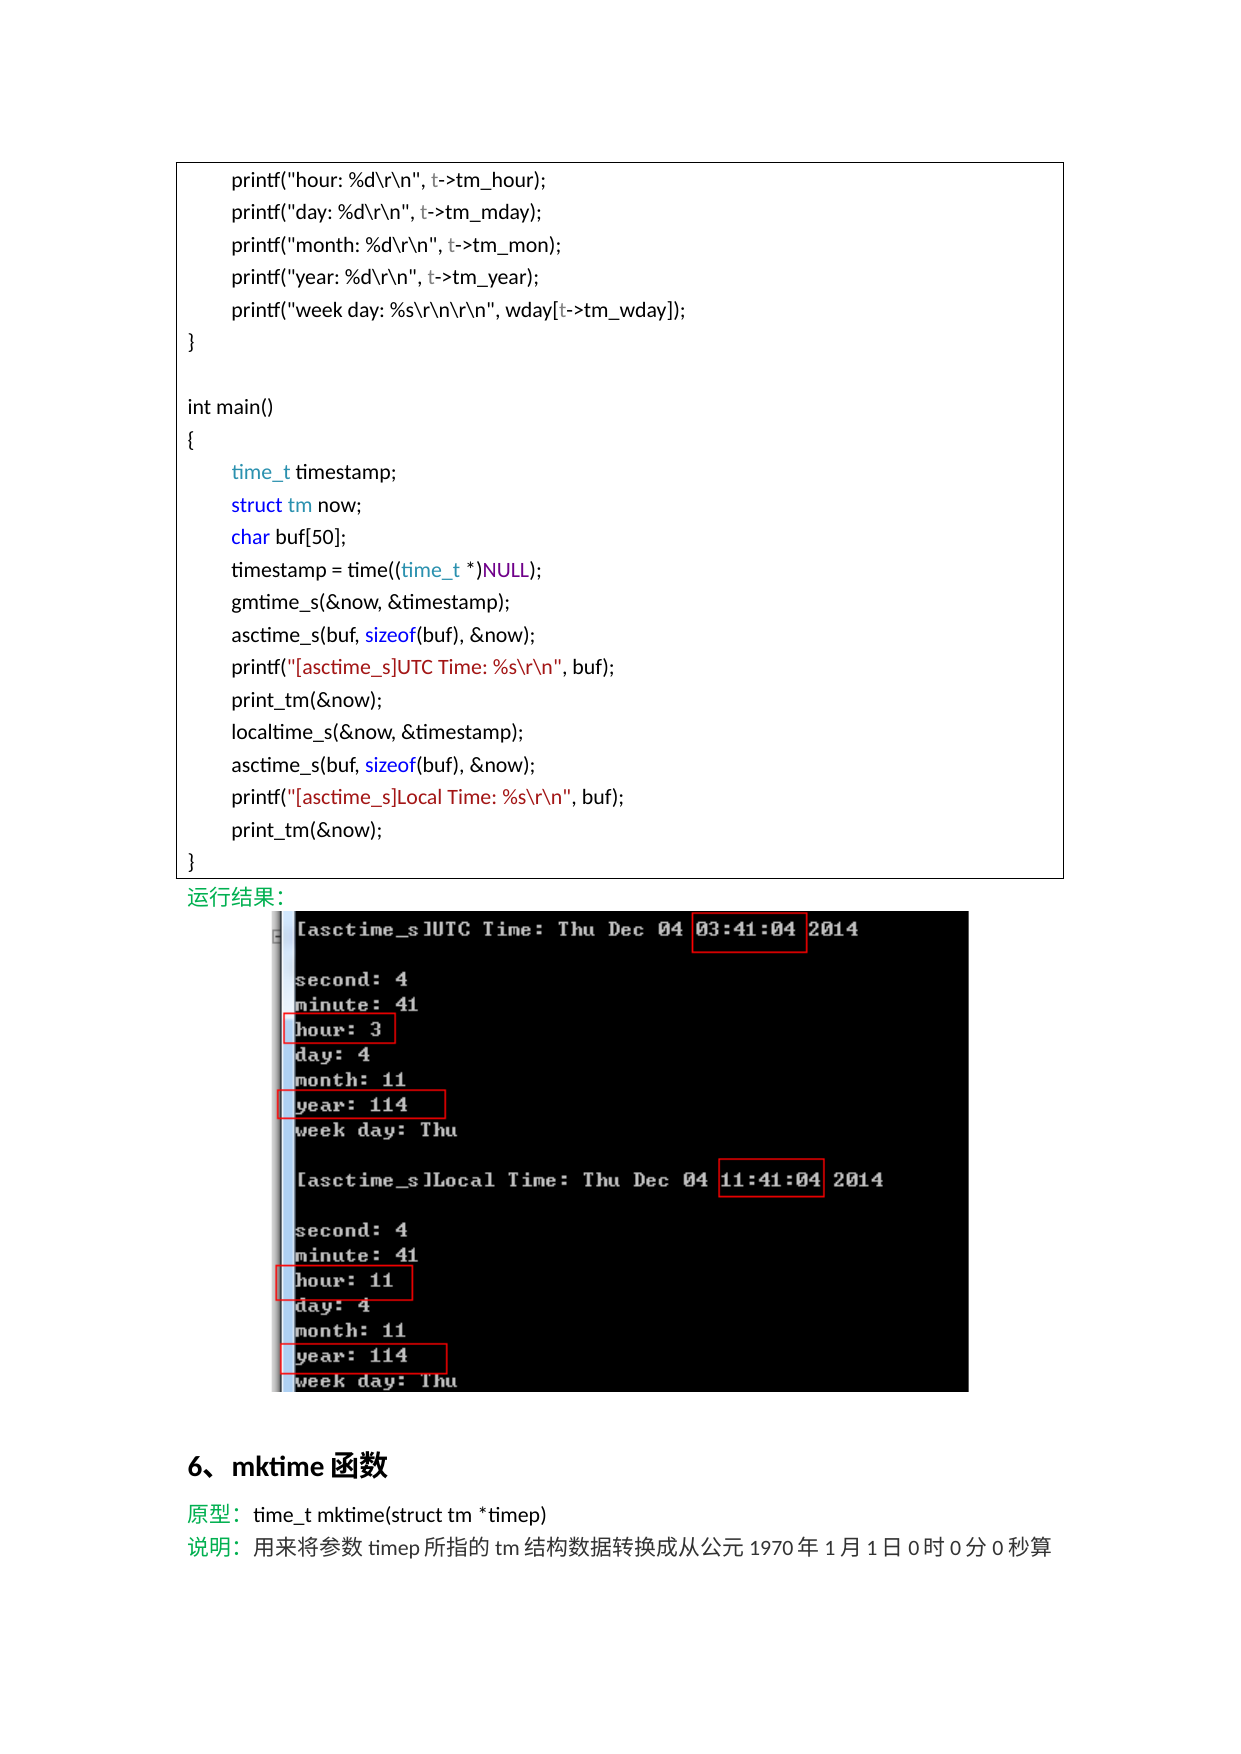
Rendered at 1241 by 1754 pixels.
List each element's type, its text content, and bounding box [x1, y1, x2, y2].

text 原型：time_t mktime(struct tm *timep) [253, 1497, 1053, 1529]
picture [271, 911, 969, 1392]
subtitle 6、mktime函数 [187, 1432, 1053, 1497]
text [187, 1529, 1053, 1562]
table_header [177, 163, 1063, 878]
text 运行结果： [187, 879, 1053, 912]
